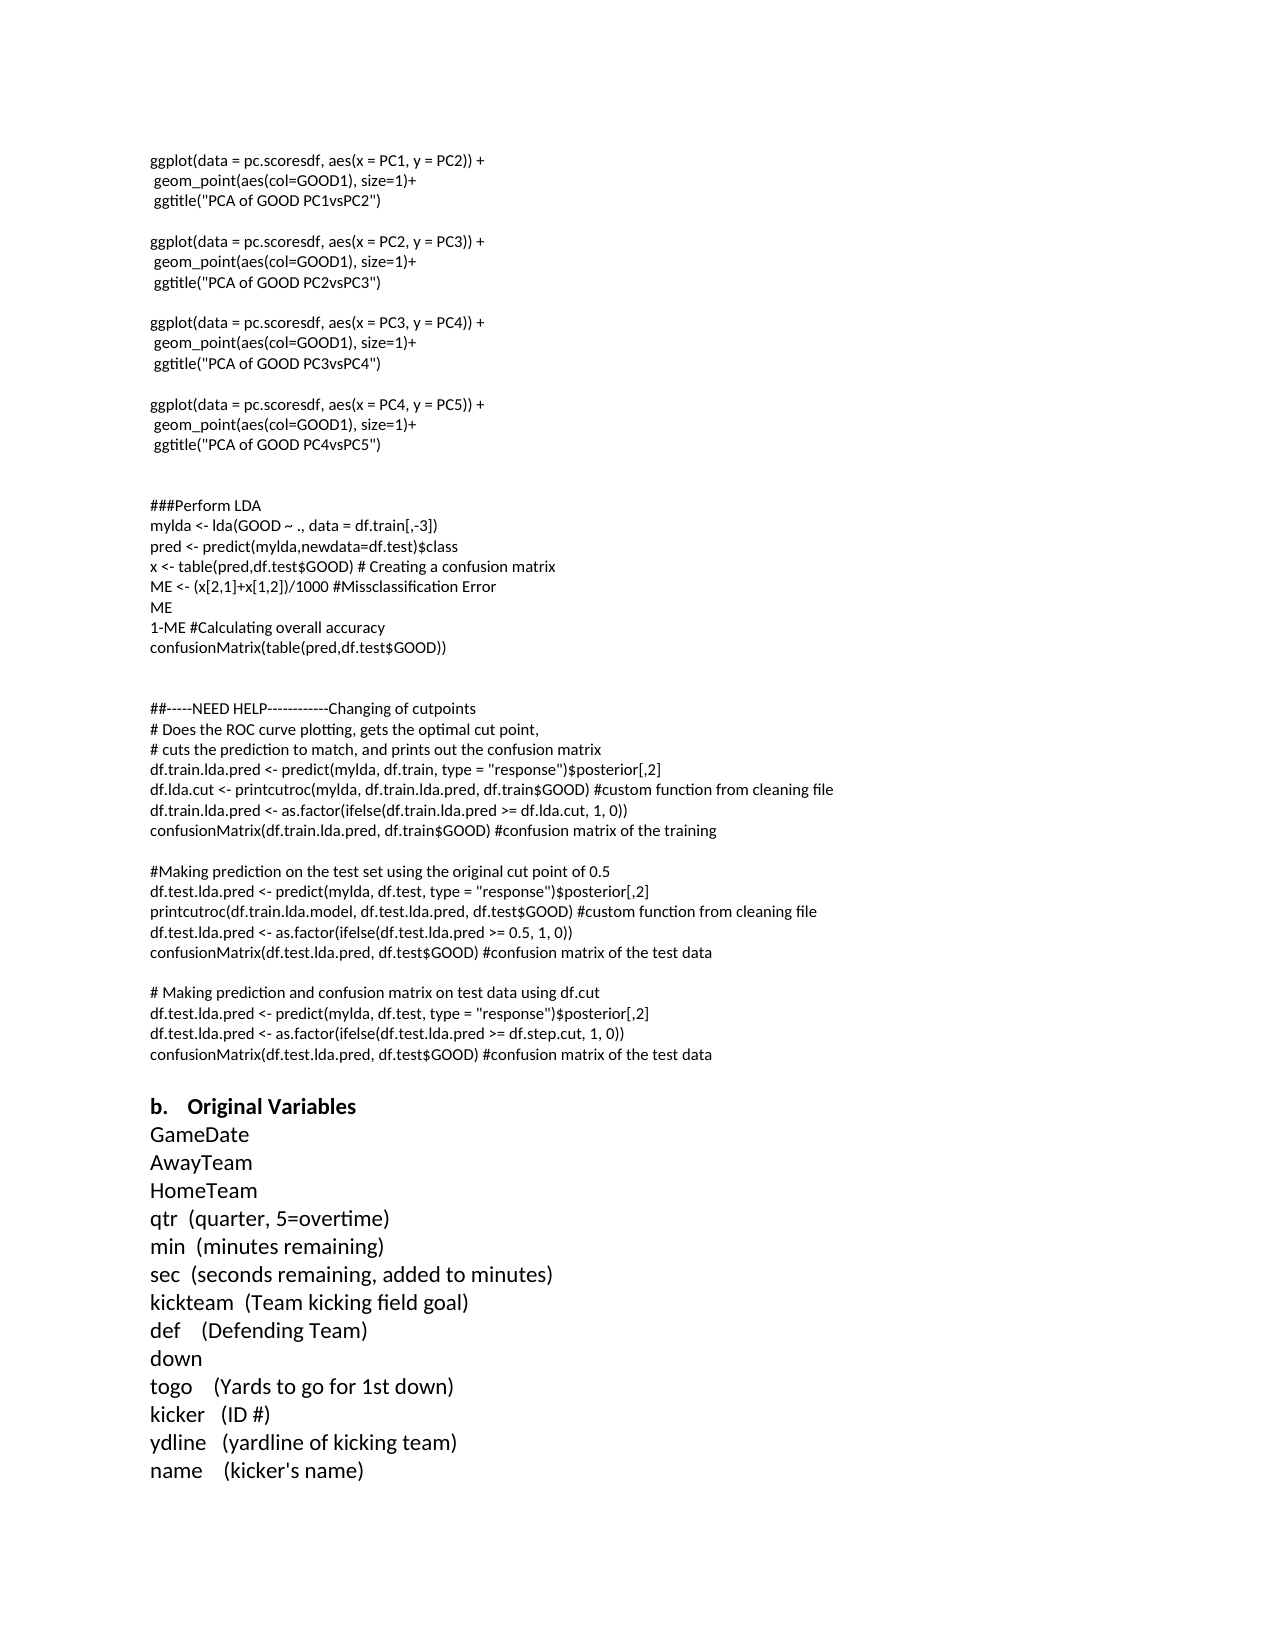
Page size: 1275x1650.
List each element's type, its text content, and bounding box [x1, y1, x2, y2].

text 1-ME #Calculating overall accuracy [150, 617, 1125, 637]
text printcutroc(df.train.lda.model, df.test.lda.pred, df.test$GOOD) #custom function from cleaning file [150, 902, 1125, 922]
text geom_point(aes(col=GOOD1), size=1)+ [150, 252, 1125, 272]
text AwayTeam [150, 1148, 1125, 1176]
text x <- table(pred,df.test$GOOD) # Creating a confusion matrix [150, 556, 1125, 577]
text ggplot(data = pc.scoresdf, aes(x = PC4, y = PC5)) + [150, 394, 1125, 414]
text def (Defending Team) [150, 1316, 1125, 1344]
text #Making prediction on the test set using the original cut point of 0.5 [150, 861, 1125, 881]
text ggtitle("PCA of GOOD PC1vsPC2") [150, 191, 1125, 211]
text ggtitle("PCA of GOOD PC4vsPC5") [150, 434, 1125, 455]
text ME <- (x[2,1]+x[1,2])/1000 #Missclassification Error [150, 577, 1125, 597]
text ggplot(data = pc.scoresdf, aes(x = PC1, y = PC2)) + [150, 150, 1125, 170]
text df.test.lda.pred <- as.factor(ifelse(df.test.lda.pred >= 0.5, 1, 0)) [150, 922, 1125, 942]
text ###Perform LDA [150, 495, 1125, 516]
text mylda <- lda(GOOD ~ ., data = df.train[,-3]) [150, 516, 1125, 536]
text df.test.lda.pred <- as.factor(ifelse(df.test.lda.pred >= df.step.cut, 1, 0)) [150, 1023, 1125, 1044]
text ydline (yardline of kicking team) [150, 1428, 1125, 1456]
text down [150, 1344, 1125, 1372]
text sec (seconds remaining, added to minutes) [150, 1260, 1125, 1288]
text min (minutes remaining) [150, 1232, 1125, 1260]
text df.train.lda.pred <- predict(mylda, df.train, type = "response")$posterior[,2] [150, 759, 1125, 780]
text confusionMatrix(df.train.lda.pred, df.train$GOOD) #confusion matrix of the training [150, 820, 1125, 841]
text kicker (ID #) [150, 1400, 1125, 1428]
text df.train.lda.pred <- as.factor(ifelse(df.train.lda.pred >= df.lda.cut, 1, 0)) [150, 800, 1125, 820]
text # Making prediction and confusion matrix on test data using df.cut [150, 983, 1125, 1003]
text df.test.lda.pred <- predict(mylda, df.test, type = "response")$posterior[,2] [150, 881, 1125, 902]
text ME [150, 597, 1125, 617]
text ##-----NEED HELP------------Changing of cutpoints [150, 698, 1125, 719]
text geom_point(aes(col=GOOD1), size=1)+ [150, 333, 1125, 353]
text kickteam (Team kicking field goal) [150, 1288, 1125, 1316]
text geom_point(aes(col=GOOD1), size=1)+ [150, 170, 1125, 191]
text ggtitle("PCA of GOOD PC3vsPC4") [150, 353, 1125, 373]
text # Does the ROC curve plotting, gets the optimal cut point, [150, 719, 1125, 739]
text GameDate [150, 1120, 1125, 1148]
text name (kicker's name) [150, 1456, 1125, 1484]
text HomeTeam [150, 1176, 1125, 1204]
text geom_point(aes(col=GOOD1), size=1)+ [150, 414, 1125, 434]
text qtr (quarter, 5=overtime) [150, 1204, 1125, 1232]
text confusionMatrix(table(pred,df.test$GOOD)) [150, 637, 1125, 658]
text ggtitle("PCA of GOOD PC2vsPC3") [150, 272, 1125, 292]
text ggplot(data = pc.scoresdf, aes(x = PC3, y = PC4)) + [150, 312, 1125, 333]
text togo (Yards to go for 1st down) [150, 1372, 1125, 1400]
text confusionMatrix(df.test.lda.pred, df.test$GOOD) #confusion matrix of the test data [150, 1044, 1125, 1064]
text df.test.lda.pred <- predict(mylda, df.test, type = "response")$posterior[,2] [150, 1003, 1125, 1023]
text confusionMatrix(df.test.lda.pred, df.test$GOOD) #confusion matrix of the test data [150, 942, 1125, 962]
text pred <- predict(mylda,newdata=df.test)$class [150, 536, 1125, 556]
text # cuts the prediction to match, and prints out the confusion matrix [150, 739, 1125, 759]
text df.lda.cut <- printcutroc(mylda, df.train.lda.pred, df.train$GOOD) #custom function from cleaning file [150, 780, 1125, 800]
list Original Variables [150, 1092, 1125, 1120]
text ggplot(data = pc.scoresdf, aes(x = PC2, y = PC3)) + [150, 231, 1125, 252]
